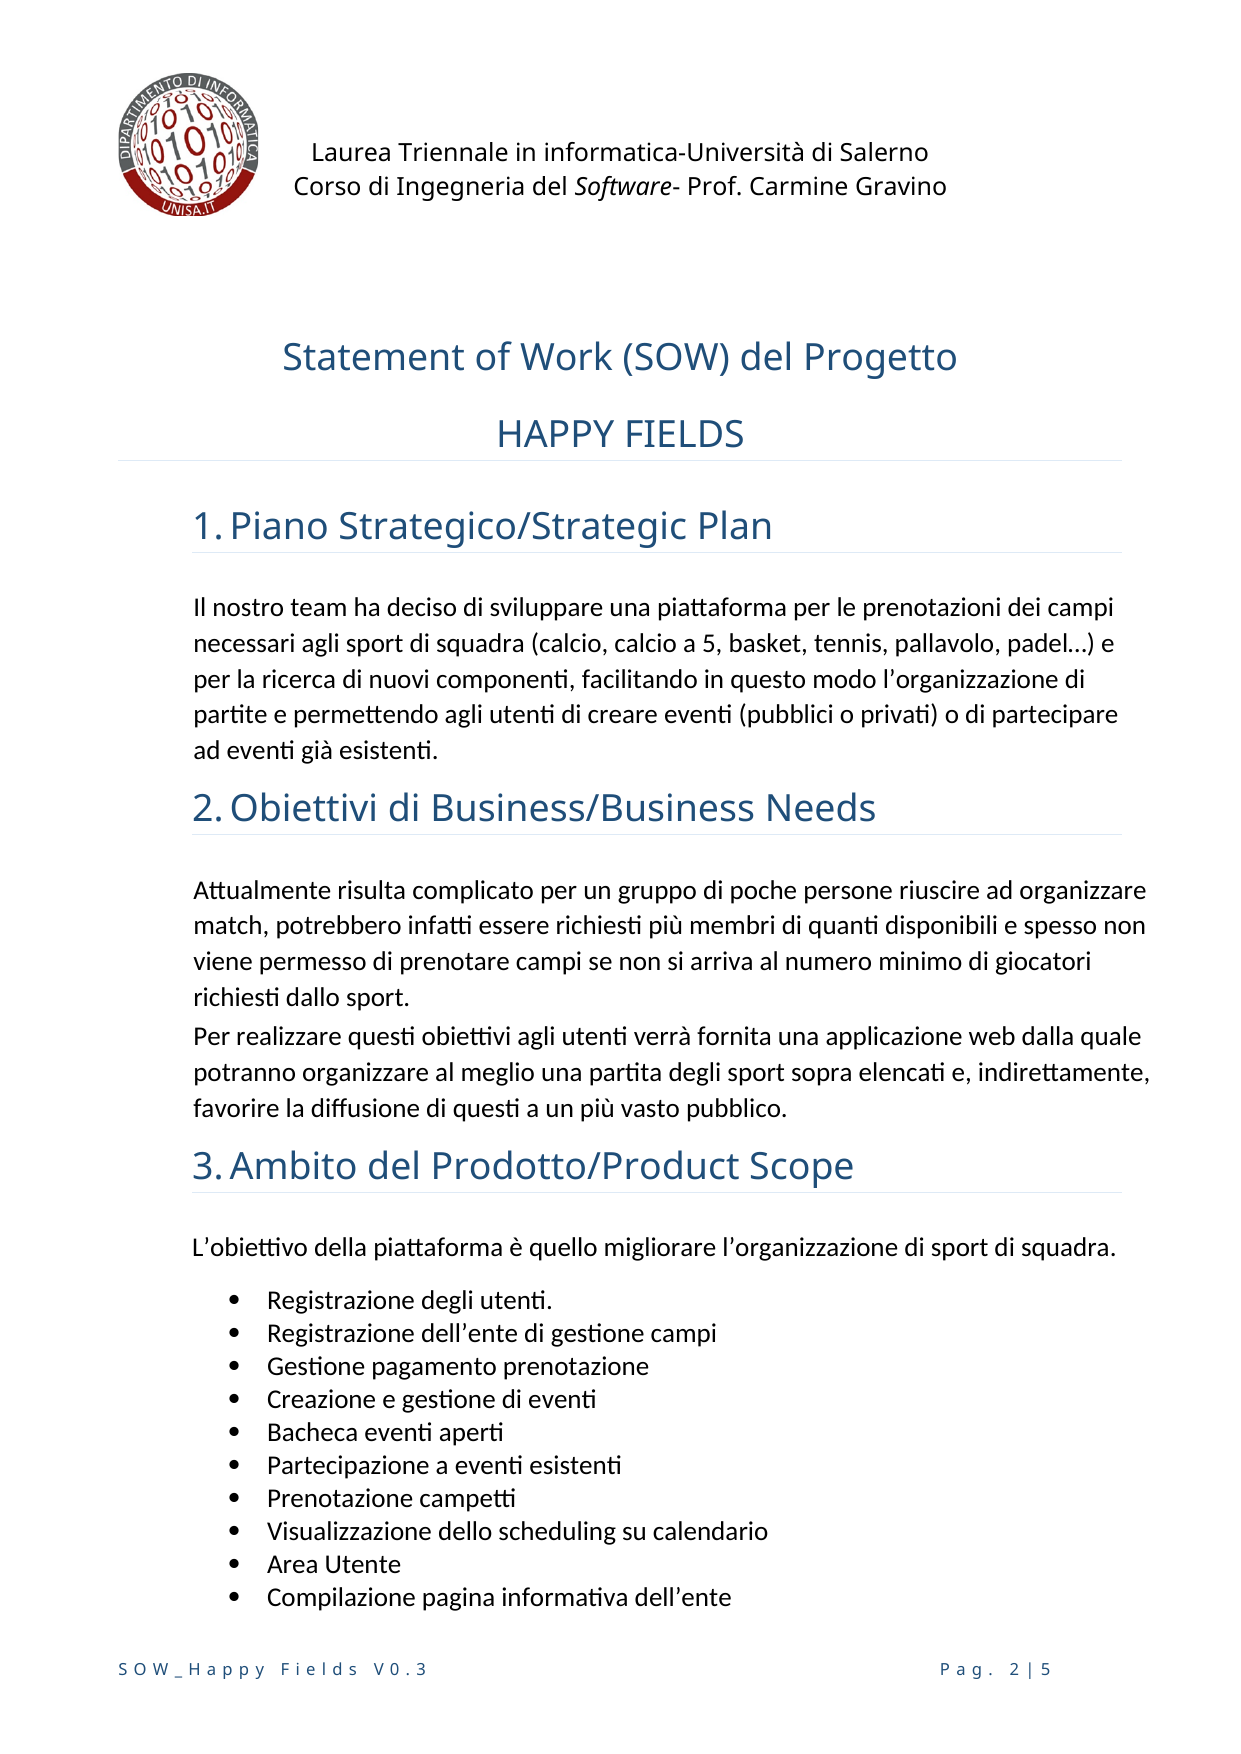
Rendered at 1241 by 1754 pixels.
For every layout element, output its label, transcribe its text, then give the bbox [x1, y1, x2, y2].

list Visualizzazione dello scheduling su calendario [229, 1514, 1122, 1547]
list Partecipazione a eventi esistenti [229, 1448, 1122, 1481]
list Attualmente risulta complicato per un gruppo di poche persone riuscire ad organizzare match, potrebbero infatti essere richiesti più membri di quanti disponibili e spesso non viene permesso di prenotare campi se non si arriva al numero minimo di giocatori richiesti dallo sport. [193, 873, 1152, 1013]
list Per realizzare questi obiettivi agli utenti verrà fornita una applicazione web dalla quale potranno organizzare al meglio una partita degli sport sopra elencati e, indirettamente, favorire la diffusione di questi a un più vasto pubblico. [193, 1019, 1152, 1124]
list Prenotazione campetti [229, 1481, 1122, 1514]
list Registrazione dell’ente di gestione campi [229, 1316, 1122, 1349]
list Il nostro team ha deciso di sviluppare una piattaforma per le prenotazioni dei campi necessari agli sport di squadra (calcio, calcio a 5, basket, tennis, pallavolo, padel…) e per la ricerca di nuovi componenti, facilitando in questo modo l’organizzazione di partite e permettendo agli utenti di creare eventi (pubblici o privati) o di partecipare ad eventi già esistenti. [193, 591, 1152, 766]
text L’obiettivo della piattaforma è quello migliorare l’organizzazione di sport di squadra. [156, 1231, 1122, 1264]
list Registrazione degli utenti. [229, 1283, 1122, 1316]
text Statement of Work (SOW) del Progetto HAPPY FIELDS [118, 331, 1122, 460]
list Piano Strategico/Strategic Plan [192, 499, 1122, 552]
list Area Utente [229, 1547, 1122, 1580]
list Ambito del Prodotto/Product Scope [192, 1139, 1122, 1192]
list Gestione pagamento prenotazione [229, 1349, 1122, 1382]
list Creazione e gestione di eventi [229, 1382, 1122, 1415]
list Compilazione pagina informativa dell’ente [229, 1580, 1122, 1613]
list Obiettivi di Business/Business Needs [192, 781, 1122, 834]
list Bacheca eventi aperti [229, 1415, 1122, 1448]
picture [117, 73, 258, 215]
